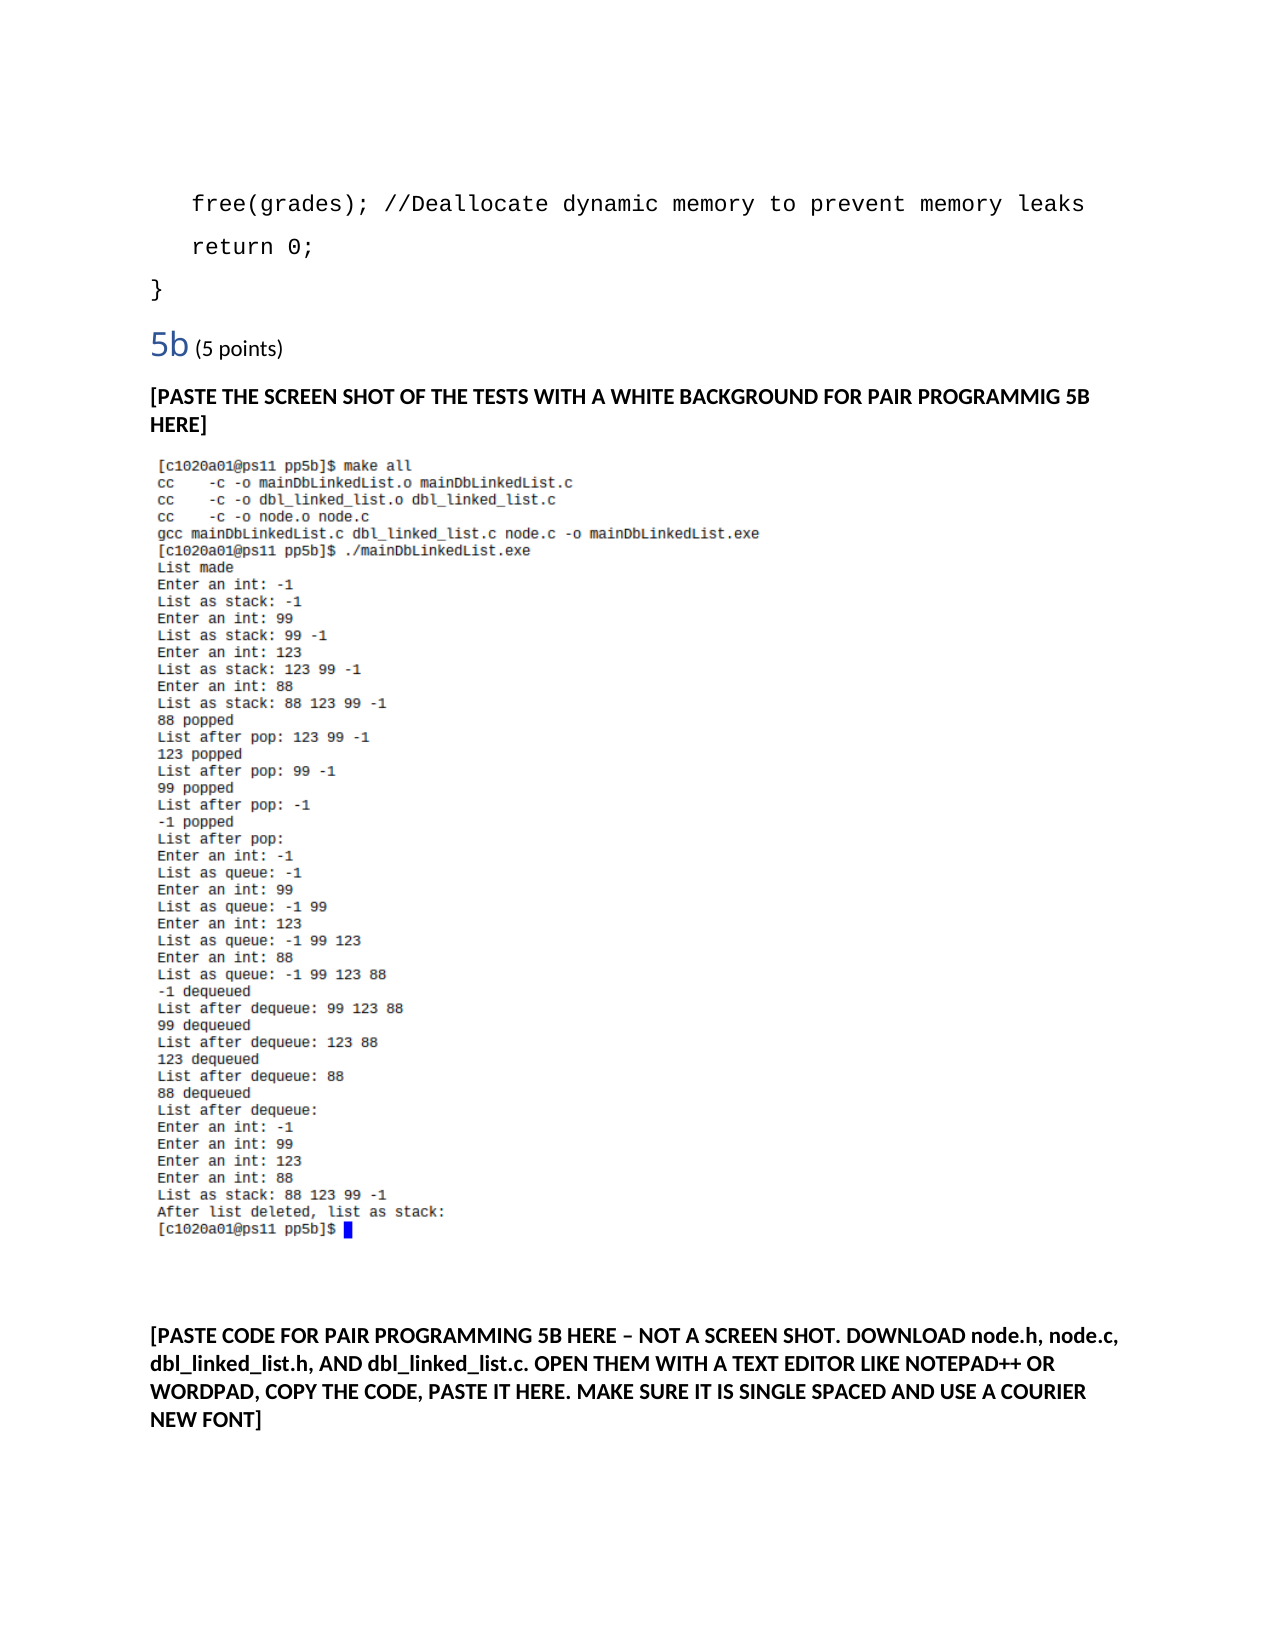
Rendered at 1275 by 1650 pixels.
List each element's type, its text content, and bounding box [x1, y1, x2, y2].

text 5b (5 points) [150, 320, 1125, 366]
text [PASTE CODE FOR PAIR PROGRAMMING 5B HERE – NOT A SCREEN SHOT. DOWNLOAD node.h, node.c, dbl_linked_list.h, AND dbl_linked_list.c. OPEN THEM WITH A TEXT EDITOR LIKE NOTEPAD++ OR WORDPAD, COPY THE CODE, PASTE IT HERE. MAKE SURE IT IS SINGLE SPACED AND USE A COURIER NEW FONT] [150, 1321, 1125, 1433]
picture [155, 455, 803, 1247]
text return 0; [150, 235, 1125, 261]
text } [150, 278, 1125, 304]
text free(grades); //Deallocate dynamic memory to prevent memory leaks [150, 193, 1125, 218]
text [PASTE THE SCREEN SHOT OF THE TESTS WITH A WHITE BACKGROUND FOR PAIR PROGRAMMIG 5B HERE] [150, 382, 1125, 438]
